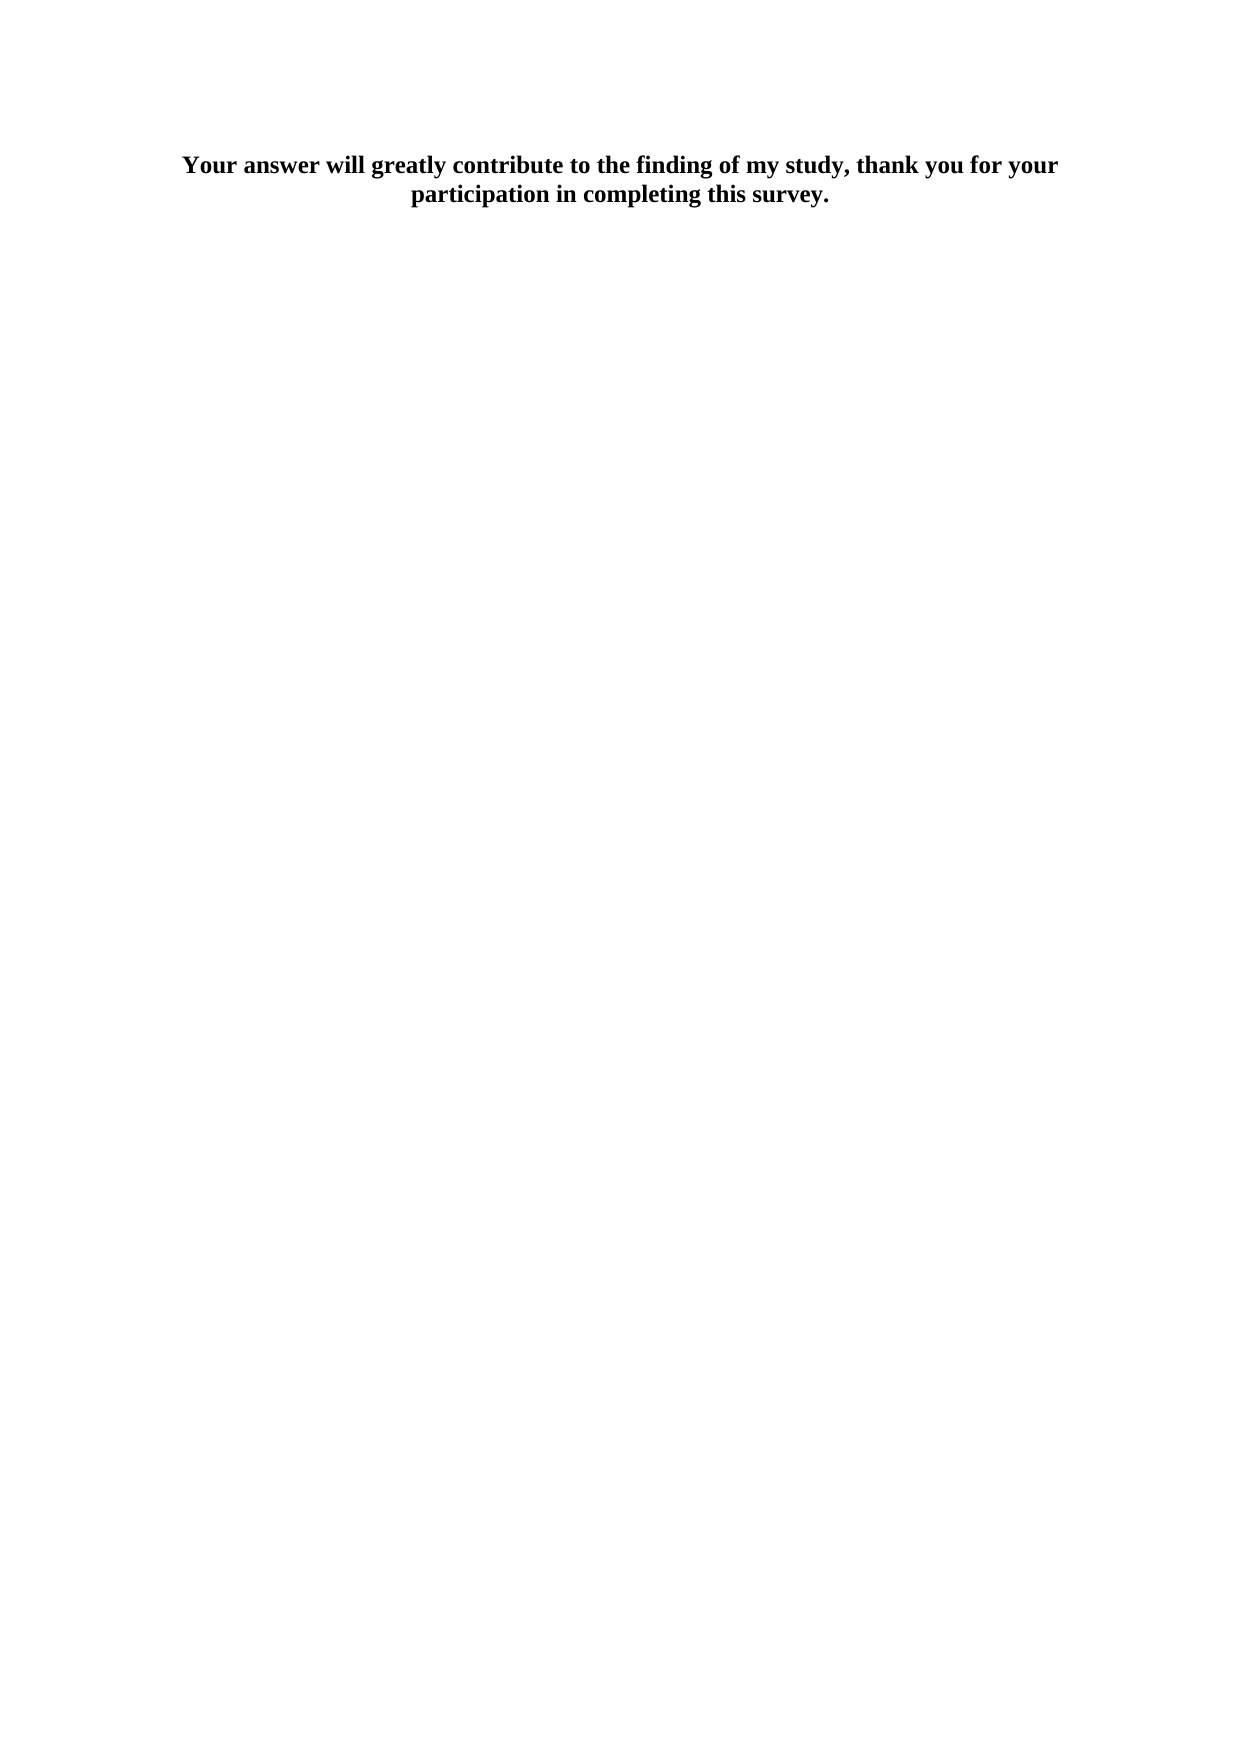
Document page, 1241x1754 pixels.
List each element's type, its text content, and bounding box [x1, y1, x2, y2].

text Your answer will greatly contribute to the finding of my study, thank you for your participation in completing this survey. [150, 150, 1090, 207]
